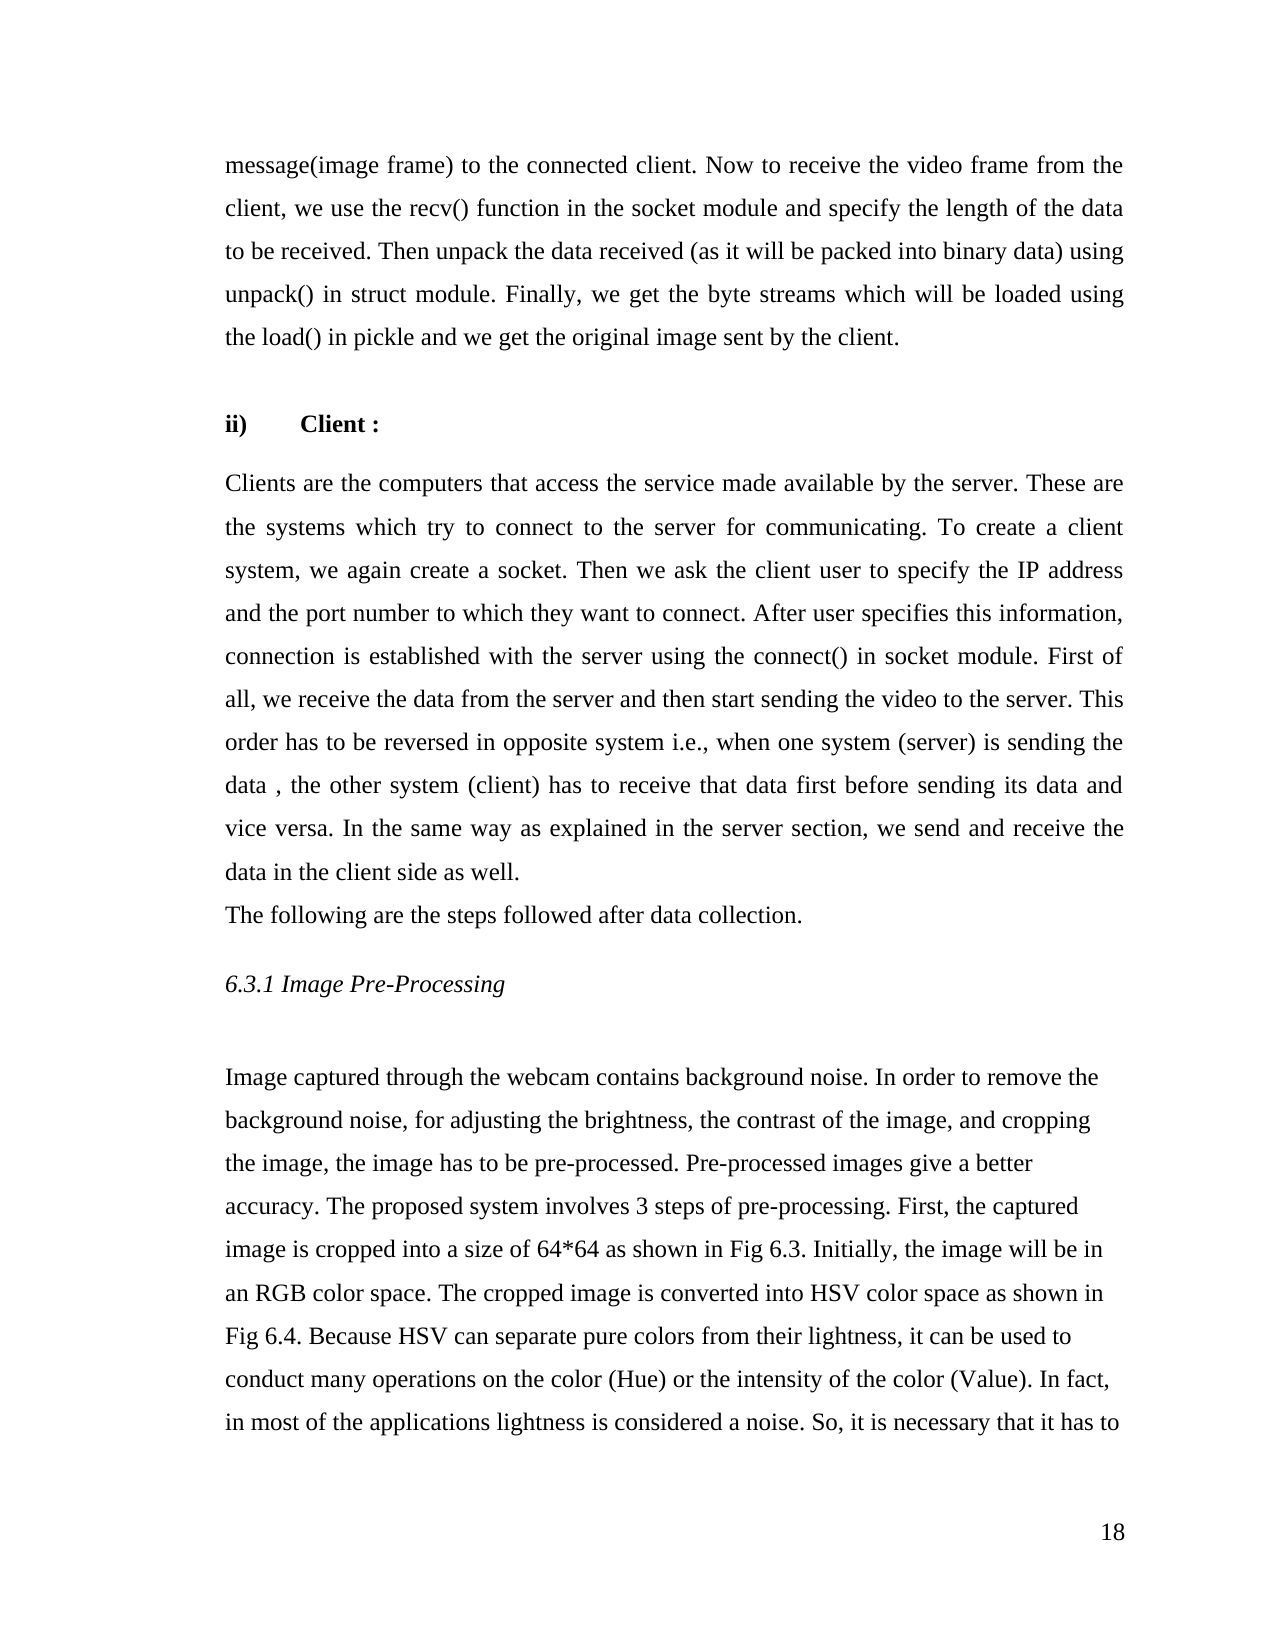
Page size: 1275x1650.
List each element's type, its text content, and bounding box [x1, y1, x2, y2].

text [225, 150, 1125, 351]
text 6.3.1 Image Pre-Processing [225, 969, 1125, 998]
text The following are the steps followed after data collection. [225, 900, 1125, 928]
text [225, 1062, 1125, 1436]
list Client : [225, 409, 1125, 437]
text Clients are the computers that access the service made available by the server. These are the systems which try to connect to the server for communicating. To create a client system, we again create a socket. Then we ask the client user to specify the IP address and the port number to which they want to connect. After user specifies this information, connection is established with the server using the connect() in socket module. First of all, we receive the data from the server and then start sending the video to the server. This order has to be reversed in opposite system i.e., when one system (server) is sending the data , the other system (client) has to receive that data first before sending its data and vice versa. In the same way as explained in the server section, we send and receive the data in the client side as well. [225, 468, 1125, 885]
